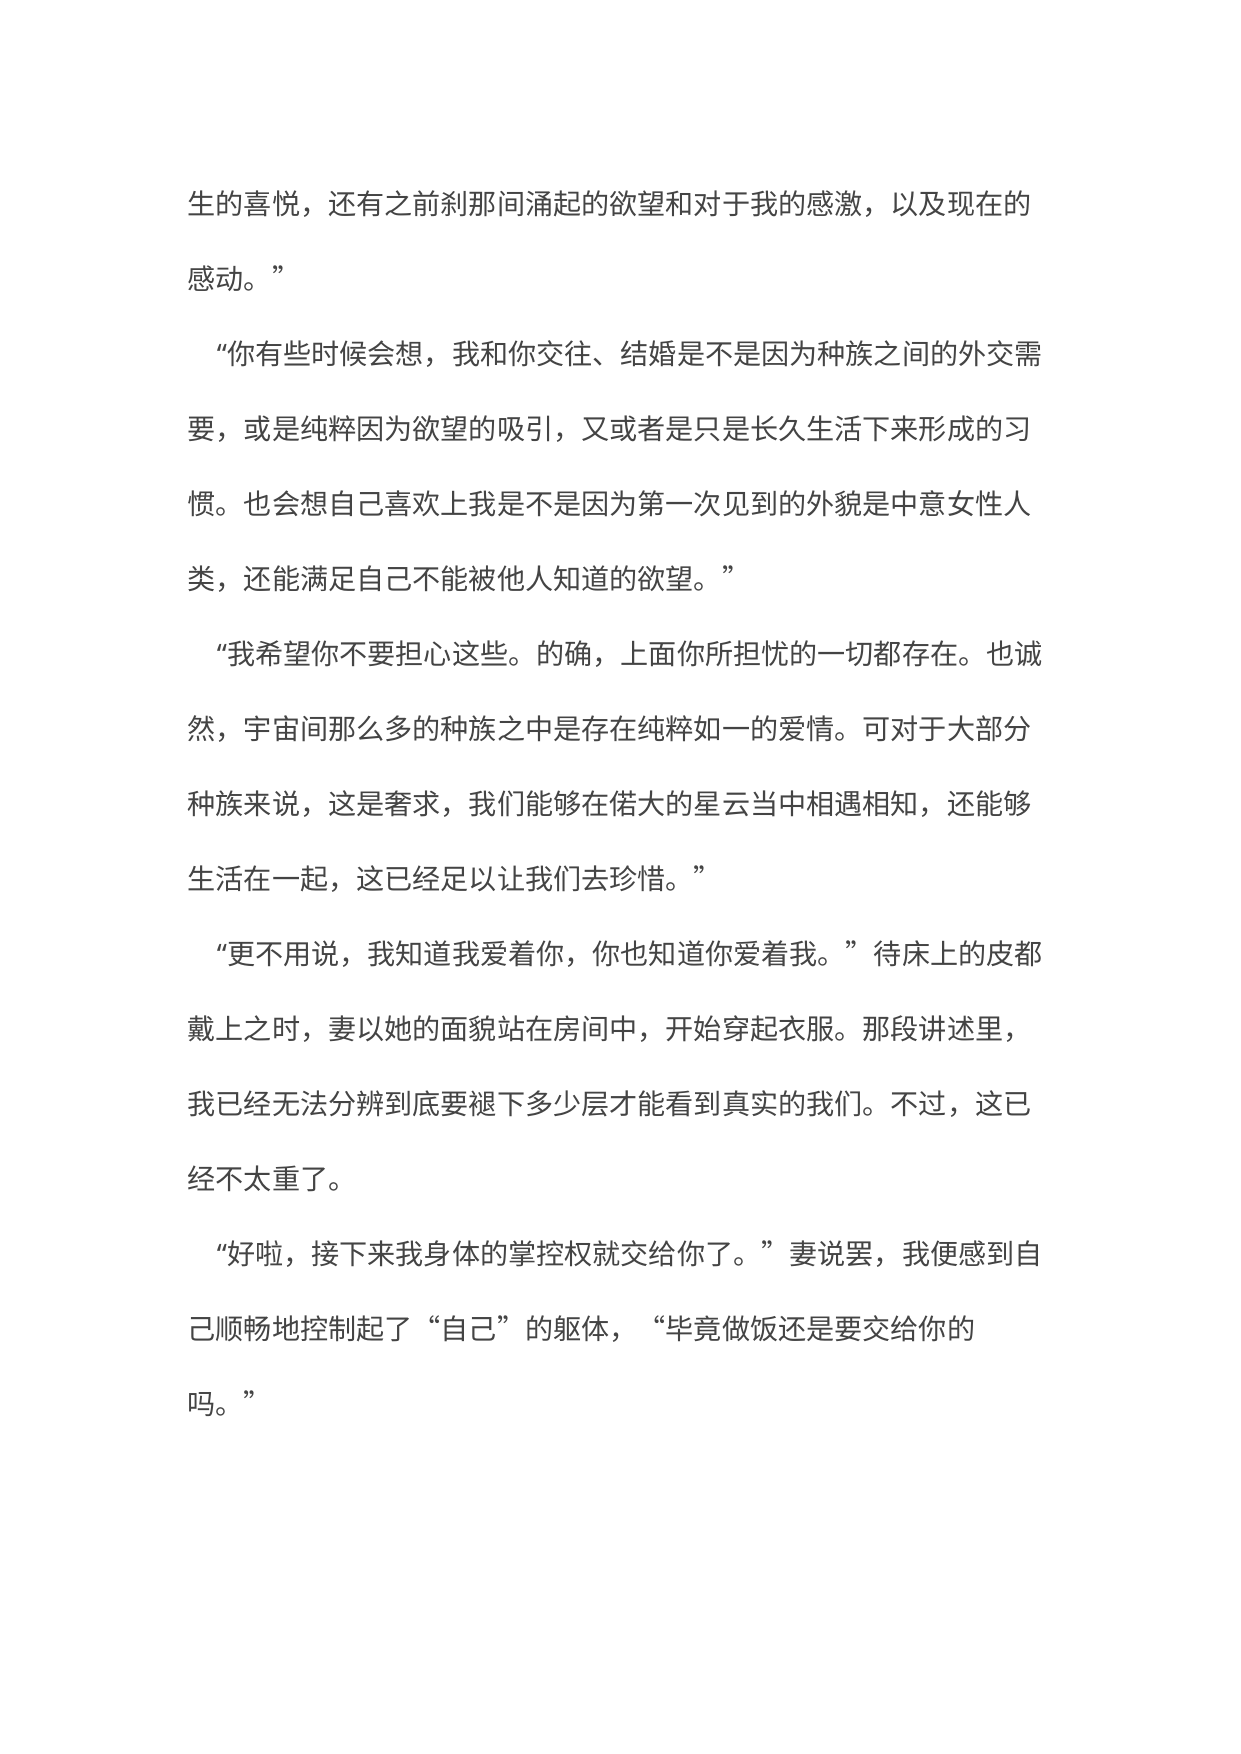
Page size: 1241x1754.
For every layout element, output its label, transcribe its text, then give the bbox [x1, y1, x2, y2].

text “好啦，接下来我身体的掌控权就交给你了。”妻说罢，我便感到自己顺畅地控制起了“自己”的躯体，“毕竟做饭还是要交给你的吗。” [187, 1214, 1053, 1439]
text “我希望你不要担心这些。的确，上面你所担忧的一切都存在。也诚然，宇宙间那么多的种族之中是存在纯粹如一的爱情。可对于大部分种族来说，这是奢求，我们能够在偌大的星云当中相遇相知，还能够生活在一起，这已经足以让我们去珍惜。” [187, 614, 1053, 914]
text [187, 164, 1053, 314]
text “更不用说，我知道我爱着你，你也知道你爱着我。”待床上的皮都戴上之时，妻以她的面貌站在房间中，开始穿起衣服。那段讲述里，我已经无法分辨到底要褪下多少层才能看到真实的我们。不过，这已经不太重了。 [187, 914, 1053, 1214]
text “你有些时候会想，我和你交往、结婚是不是因为种族之间的外交需要，或是纯粹因为欲望的吸引，又或者是只是长久生活下来形成的习惯。也会想自己喜欢上我是不是因为第一次见到的外貌是中意女性人类，还能满足自己不能被他人知道的欲望。” [187, 314, 1053, 614]
